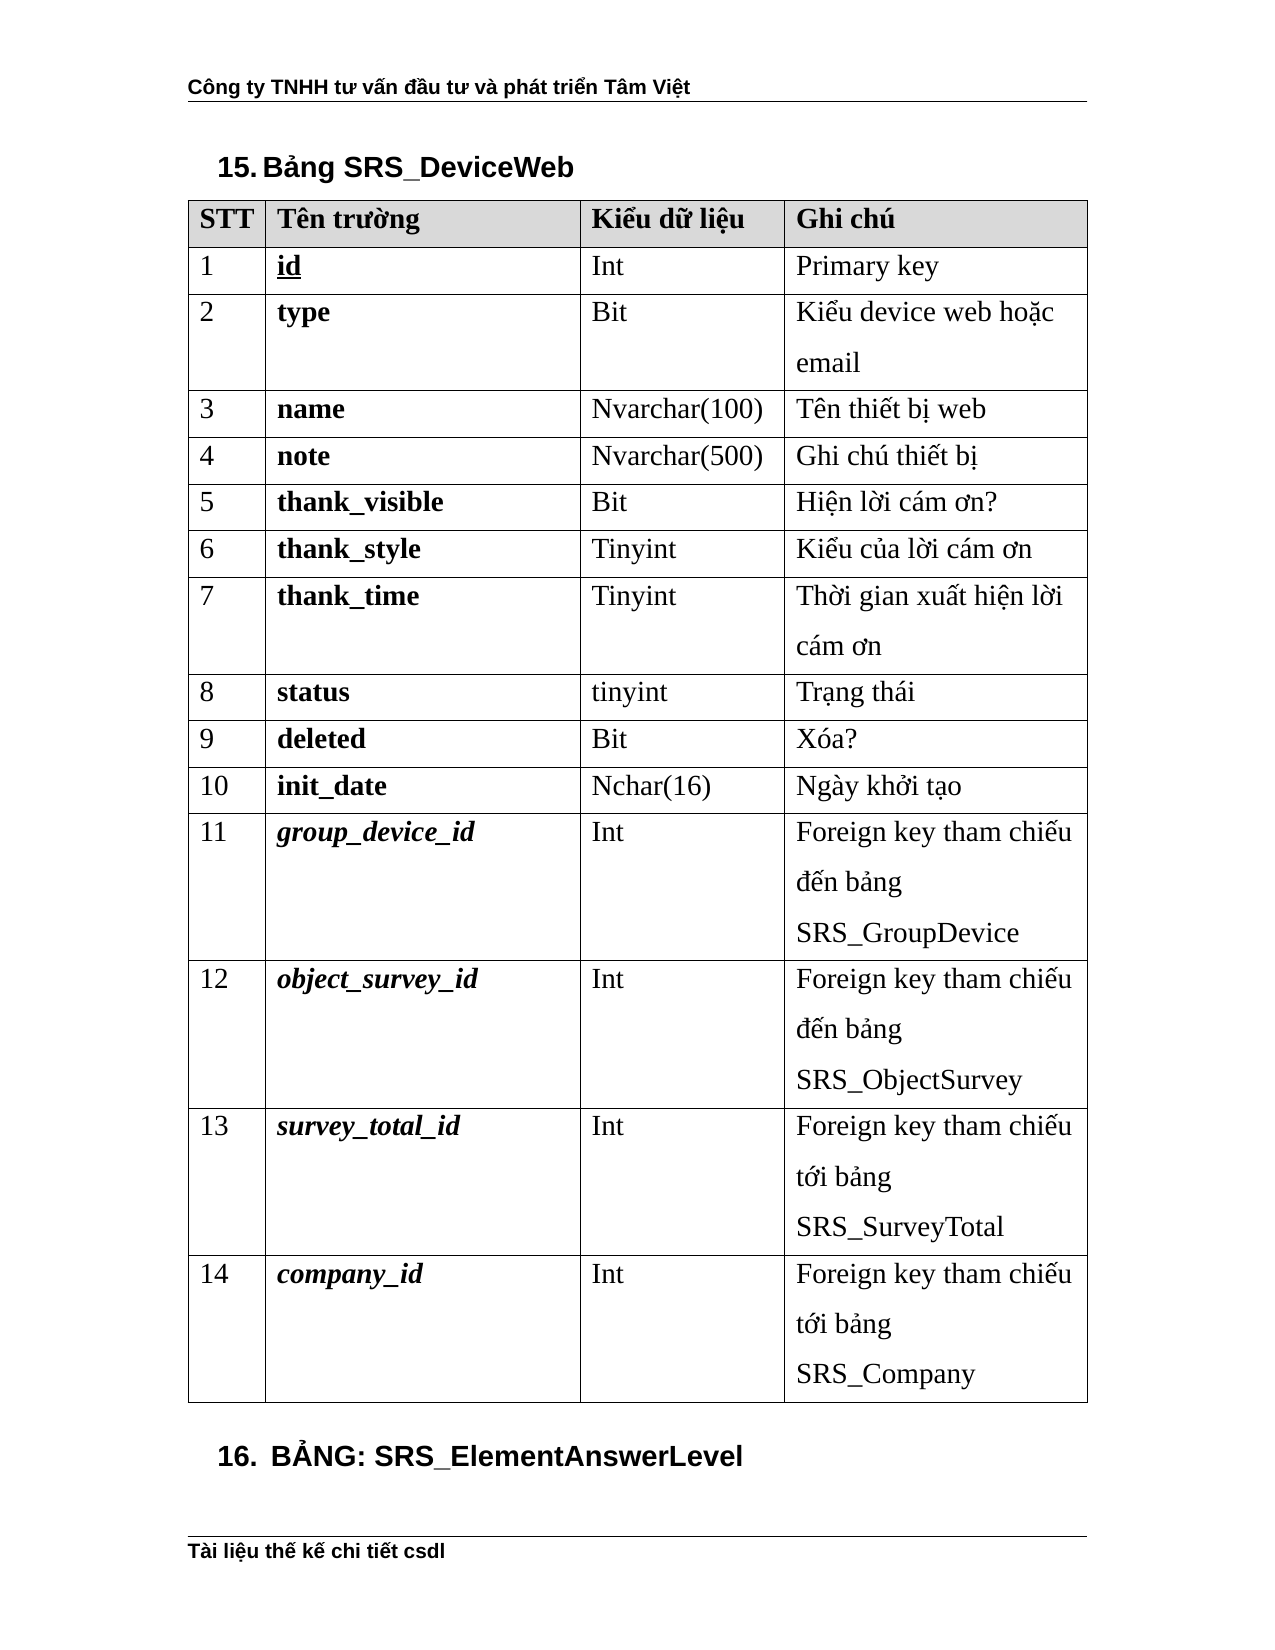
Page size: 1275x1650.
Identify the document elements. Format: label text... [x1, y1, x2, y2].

table_cell group_device_id [266, 814, 580, 960]
table_cell deleted [266, 721, 580, 767]
table_cell Kiểu của lời cám ơn [785, 531, 1087, 577]
table_cell survey_total_id [266, 1109, 580, 1255]
table_cell Xóa? [785, 721, 1087, 767]
table_cell 2 [189, 295, 265, 390]
table_cell 13 [189, 1109, 265, 1255]
table_cell Nvarchar(100) [581, 391, 784, 437]
table_cell 5 [189, 485, 265, 530]
table_header Tên trường [266, 201, 580, 247]
table_cell Foreign key tham chiếu đến bảng SRS_GroupDevice [785, 814, 1087, 960]
table_cell note [266, 438, 580, 483]
table_cell Int [581, 814, 784, 960]
table_cell Kiểu device web hoặc email [785, 295, 1087, 390]
table_cell Int [581, 248, 784, 293]
list BẢNG: SRS_ElementAnswerLevel [217, 1439, 1087, 1472]
table_cell Foreign key tham chiếu tới bảng SRS_SurveyTotal [785, 1109, 1087, 1255]
table_cell status [266, 675, 580, 720]
table_header Kiểu dữ liệu [581, 201, 784, 247]
table_cell 9 [189, 721, 265, 767]
table_cell thank_time [266, 578, 580, 673]
table_cell Foreign key tham chiếu đến bảng SRS_ObjectSurvey [785, 961, 1087, 1107]
table_cell Ghi chú thiết bị [785, 438, 1087, 483]
table_cell 10 [189, 768, 265, 813]
table_header STT [189, 201, 265, 247]
table_cell object_survey_id [266, 961, 580, 1107]
table_cell name [266, 391, 580, 437]
table_cell company_id [266, 1256, 580, 1402]
table_cell Ngày khởi tạo [785, 768, 1087, 813]
table_cell tinyint [581, 675, 784, 720]
list Bảng SRS_DeviceWeb [217, 150, 1087, 183]
table_cell id [266, 248, 580, 293]
table_cell Trạng thái [785, 675, 1087, 720]
table_cell 6 [189, 531, 265, 577]
table_cell init_date [266, 768, 580, 813]
table_cell Bit [581, 295, 784, 390]
table_cell 8 [189, 675, 265, 720]
table_cell Thời gian xuất hiện lời cám ơn [785, 578, 1087, 673]
table_cell 14 [189, 1256, 265, 1402]
table_cell Hiện lời cám ơn? [785, 485, 1087, 530]
table_cell Foreign key tham chiếu tới bảng SRS_Company [785, 1256, 1087, 1402]
table_cell 1 [189, 248, 265, 293]
table_cell type [266, 295, 580, 390]
table_cell Bit [581, 721, 784, 767]
table_cell 7 [189, 578, 265, 673]
table_cell thank_style [266, 531, 580, 577]
table_cell 12 [189, 961, 265, 1107]
table_cell Int [581, 1109, 784, 1255]
table_cell Tinyint [581, 578, 784, 673]
table_cell Int [581, 961, 784, 1107]
table_cell thank_visible [266, 485, 580, 530]
table_cell 4 [189, 438, 265, 483]
table_cell Nchar(16) [581, 768, 784, 813]
table_cell Primary key [785, 248, 1087, 293]
table_cell Int [581, 1256, 784, 1402]
table_cell Nvarchar(500) [581, 438, 784, 483]
table_cell Bit [581, 485, 784, 530]
table_cell 3 [189, 391, 265, 437]
table_cell 11 [189, 814, 265, 960]
table_header Ghi chú [785, 201, 1087, 247]
table_cell Tinyint [581, 531, 784, 577]
table_cell Tên thiết bị web [785, 391, 1087, 437]
